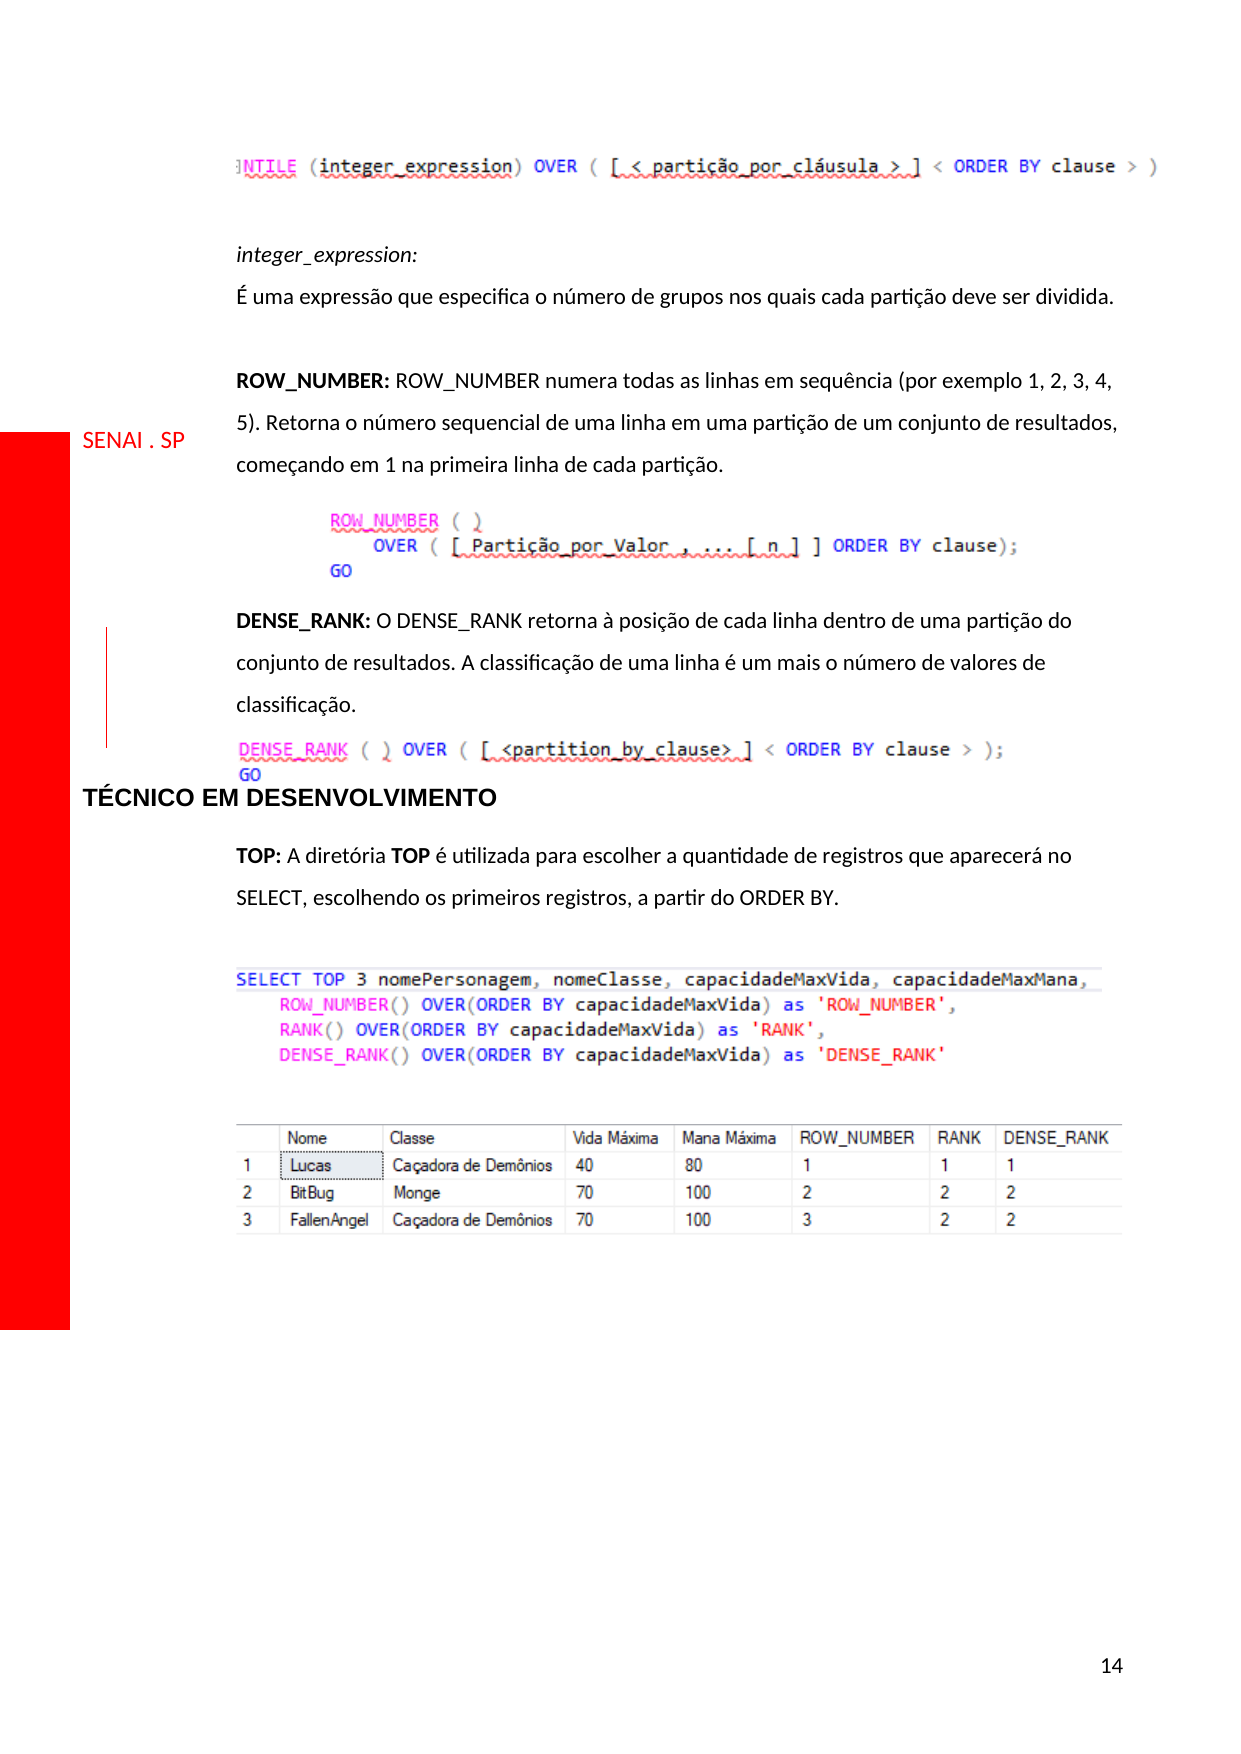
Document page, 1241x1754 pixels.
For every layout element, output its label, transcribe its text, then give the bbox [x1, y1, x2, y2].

text integer_expression: É uma expressão que especifica o número de grupos nos quais cada partição deve ser dividida. [236, 227, 1123, 310]
picture [236, 121, 1182, 227]
text TOP: A diretória TOP é utilizada para escolher a quantidade de registros que aparecerá no SELECT, escolhendo os primeiros registros, a partir do ORDER BY. [236, 841, 1123, 911]
text ROW_NUMBER: ROW_NUMBER numera todas as linhas em sequência (por exemplo 1, 2, 3, 4, 5). Retorna o número sequencial de uma linha em uma partição de um conjunto de resultados, começando em 1 na primeira linha de cada partição. [236, 366, 1123, 478]
text DENSE_RANK: O DENSE_RANK retorna à posição de cada linha dentro de uma partição do conjunto de resultados. A classificação de uma linha é um mais o número de valores de classificação. [236, 606, 1123, 718]
picture [236, 732, 1032, 786]
picture [236, 1124, 1123, 1239]
picture [236, 967, 1102, 1069]
picture [327, 492, 1032, 593]
